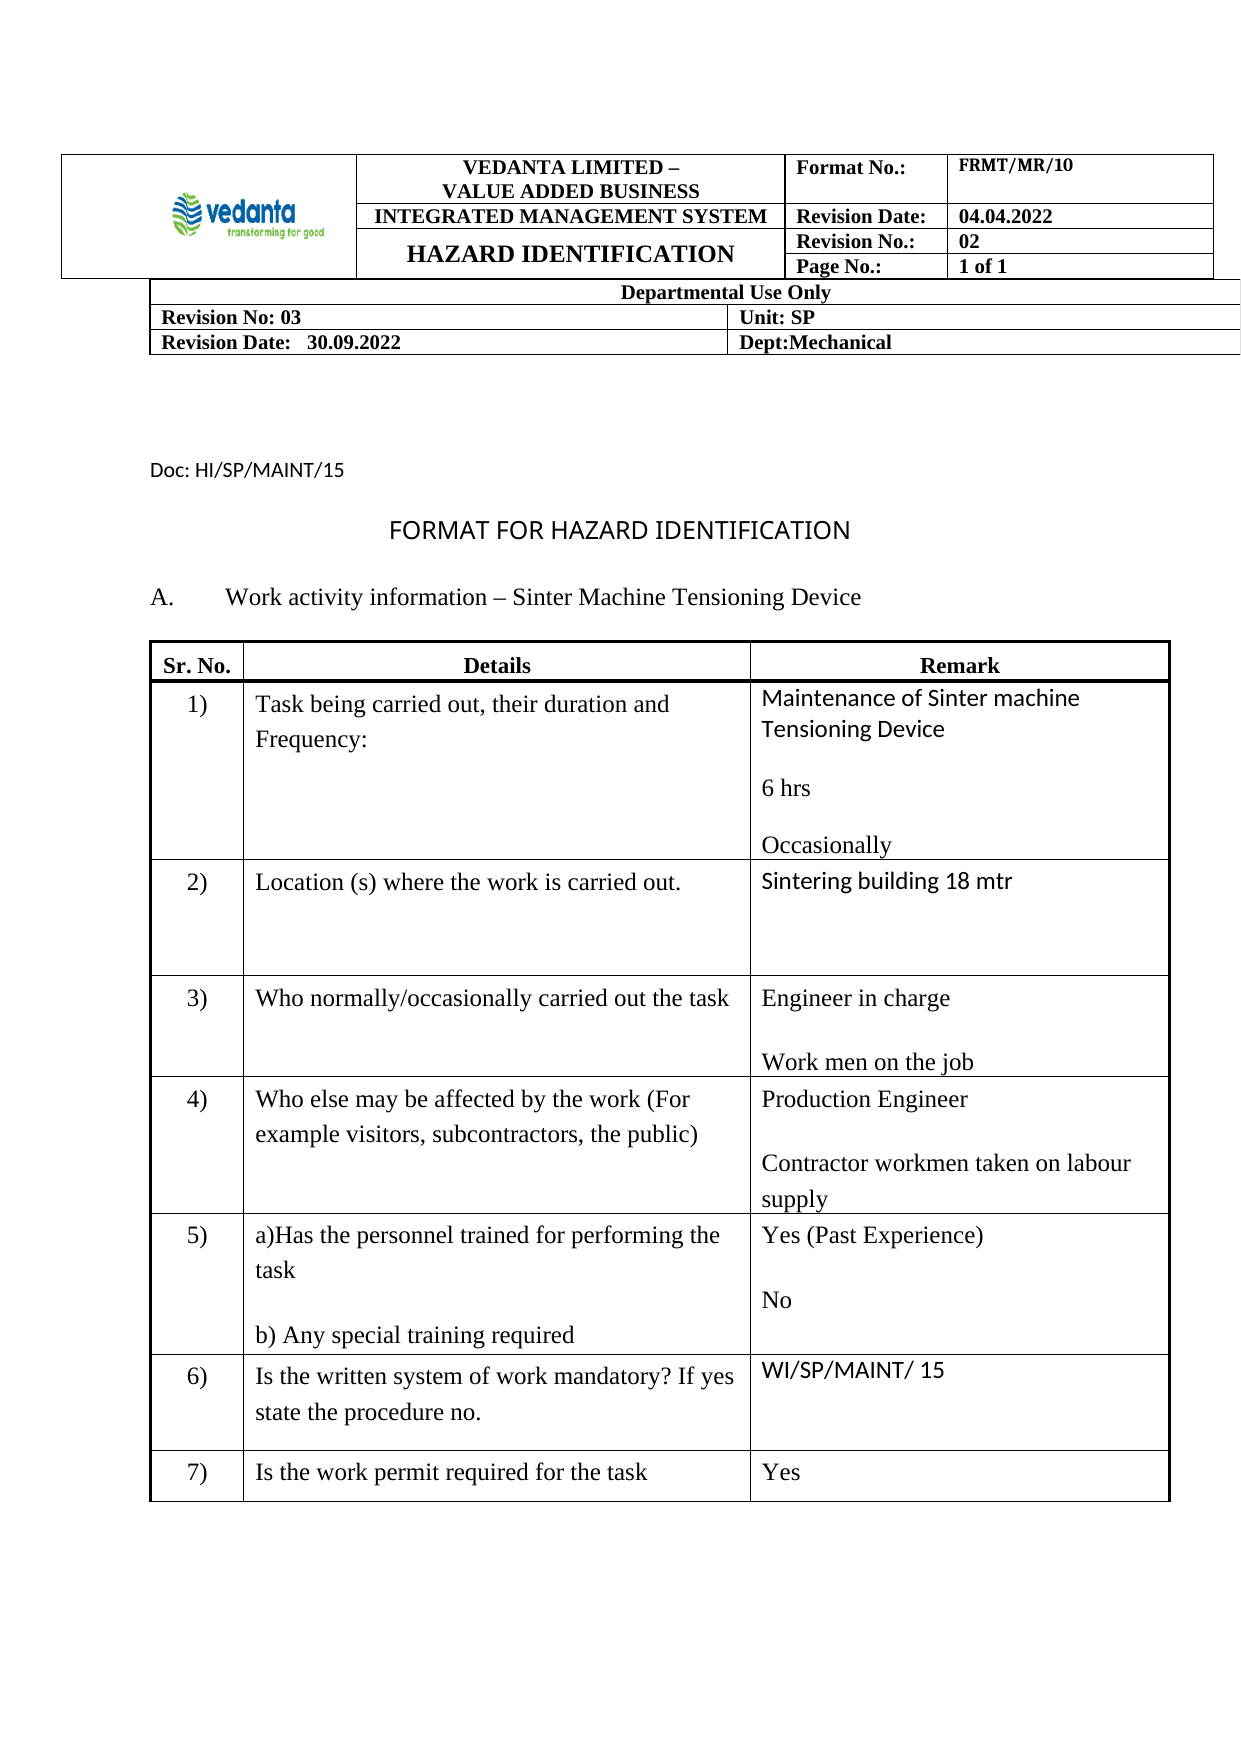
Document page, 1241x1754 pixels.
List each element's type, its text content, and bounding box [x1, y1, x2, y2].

table_cell 1) [152, 683, 243, 859]
table_header Remark [751, 643, 1168, 679]
table_cell Task being carried out, their duration and Frequency: [244, 683, 750, 859]
table_cell Engineer in charge Work men on the job [751, 976, 1168, 1076]
table_header FRMT/MR/10 [948, 155, 1213, 203]
table_cell Revision No.: [786, 229, 947, 253]
table_cell Production Engineer Contractor workmen taken on labour supply [751, 1077, 1168, 1212]
table_cell Maintenance of Sinter machine Tensioning Device 6 hrs Occasionally [751, 683, 1168, 859]
table_cell Revision No: 03 [151, 305, 727, 329]
table_cell Page No.: [786, 254, 947, 278]
table_cell Revision Date: [786, 204, 947, 228]
table_cell 2) [152, 860, 243, 975]
table_cell 6) [152, 1355, 243, 1449]
table_cell Revision Date: 30.09.2022 [151, 330, 727, 354]
table_cell Is the written system of work mandatory? If yes state the procedure no. [244, 1355, 750, 1449]
table_cell INTEGRATED MANAGEMENT SYSTEM [357, 204, 784, 228]
table_header Details [244, 643, 750, 679]
table_cell Location (s) where the work is carried out. [244, 860, 750, 975]
picture [72, 160, 357, 272]
table_header Departmental Use Only [151, 280, 1240, 304]
table_cell Who else may be affected by the work (For example visitors, subcontractors, the public) [244, 1077, 750, 1212]
table_header Format No.: [786, 155, 947, 203]
table_header Sr. No. [152, 643, 243, 679]
table_cell WI/SP/MAINT/ 15 [751, 1355, 1168, 1449]
table_cell 1 of 1 [948, 254, 1213, 278]
table_cell Yes (Past Experience) No [751, 1214, 1168, 1353]
table_cell 5) [152, 1214, 243, 1353]
table_cell Is the work permit required for the task [244, 1451, 750, 1501]
table_cell Unit: SP [728, 305, 1240, 329]
text FORMAT FOR HAZARD IDENTIFICATION [150, 512, 1090, 546]
table_cell Sintering building 18 mtr [751, 860, 1168, 975]
text A. Work activity information – Sinter Machine Tensioning Device [150, 576, 1090, 611]
table_cell 02 [948, 229, 1213, 253]
table_cell 7) [152, 1451, 243, 1501]
table_header VEDANTA LIMITED – VALUE ADDED BUSINESS [357, 155, 784, 203]
table_cell Yes [751, 1451, 1168, 1501]
table_cell 3) [152, 976, 243, 1076]
text Doc: HI/SP/MAINT/15 [150, 448, 1090, 483]
table_cell 04.04.2022 [948, 204, 1213, 228]
table_cell Who normally/occasionally carried out the task [244, 976, 750, 1076]
table_cell a)Has the personnel trained for performing the task b) Any special training required [244, 1214, 750, 1353]
table_header [62, 155, 356, 278]
table_cell HAZARD IDENTIFICATION [357, 229, 784, 278]
table_cell 4) [152, 1077, 243, 1212]
table_cell Dept:Mechanical [728, 330, 1240, 354]
